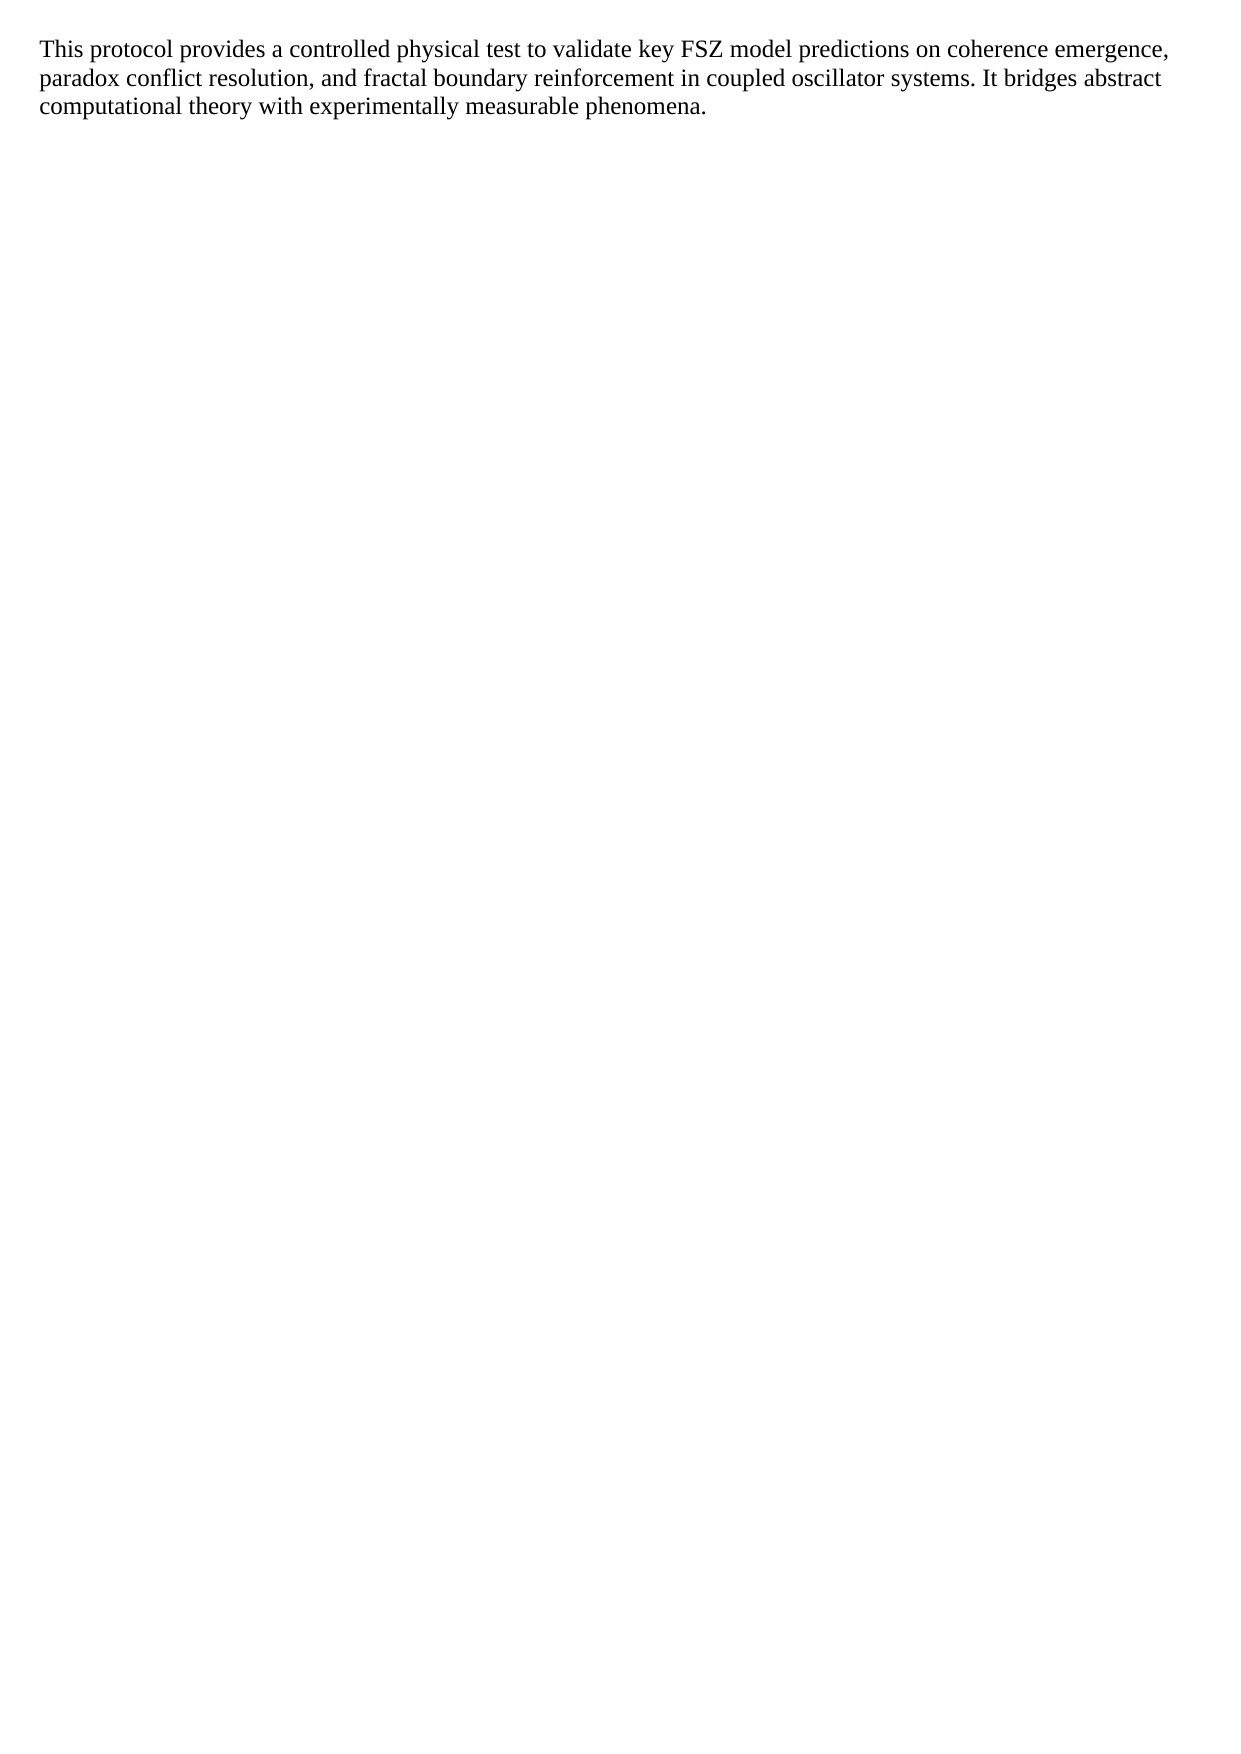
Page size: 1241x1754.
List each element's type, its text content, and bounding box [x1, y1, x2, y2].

text This protocol provides a controlled physical test to validate key FSZ model predictions on coherence emergence, paradox conflict resolution, and fractal boundary reinforcement in coupled oscillator systems. It bridges abstract computational theory with experimentally measurable phenomena. [39, 34, 1201, 120]
